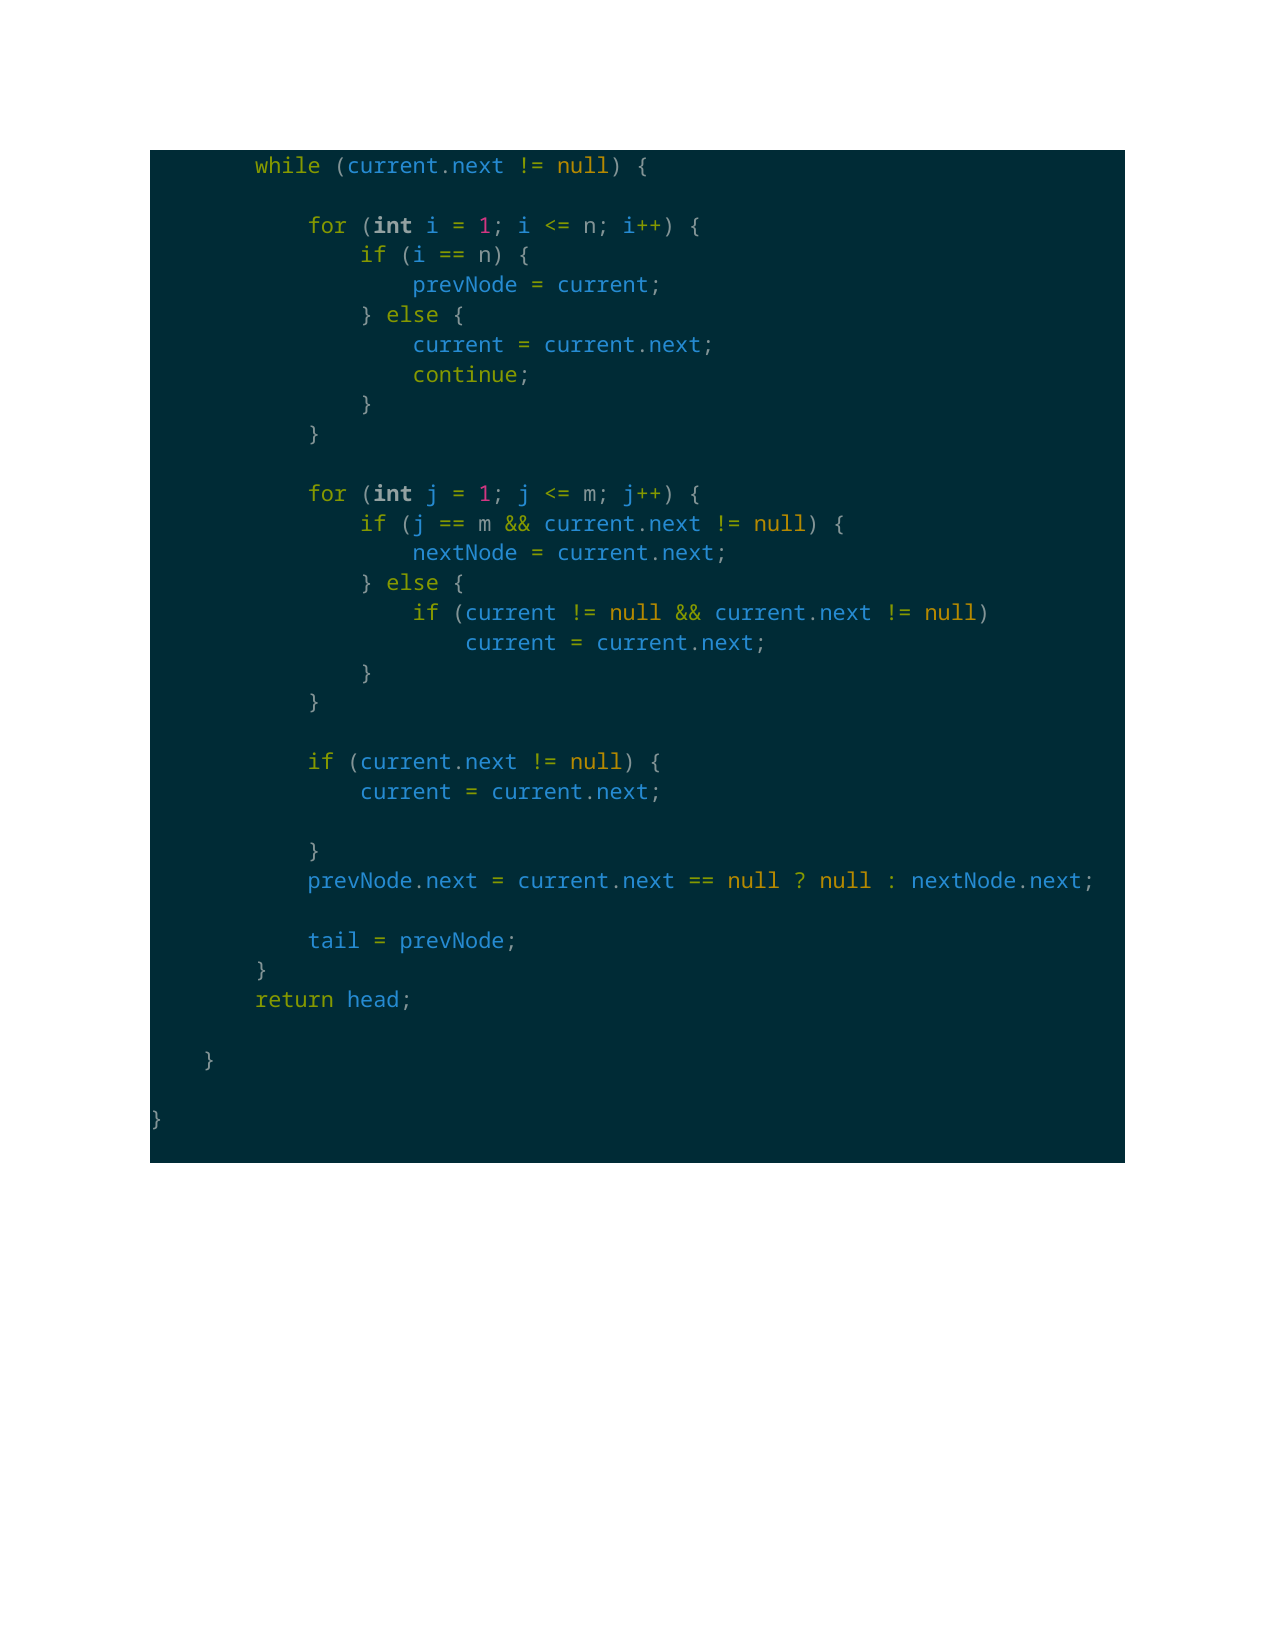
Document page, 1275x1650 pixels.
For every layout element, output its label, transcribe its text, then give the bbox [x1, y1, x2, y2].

text } [150, 686, 1125, 716]
text } else { [150, 567, 1125, 597]
text return head; [150, 984, 1125, 1014]
text if (current != null && current.next != null) [150, 597, 1125, 627]
text continue; [150, 358, 1125, 388]
text if (i == n) { [150, 239, 1125, 269]
text } [150, 418, 1125, 448]
text while (current.next != null) { [150, 150, 1125, 180]
text nextNode = current.next; [150, 537, 1125, 567]
text } [150, 835, 1125, 865]
text current = current.next; [150, 776, 1125, 805]
text current = current.next; [150, 627, 1125, 656]
text } else { [150, 299, 1125, 329]
text if (j == m && current.next != null) { [150, 507, 1125, 537]
text } [150, 1044, 1125, 1073]
text for (int i = 1; i <= n; i++) { [150, 209, 1125, 239]
text current = current.next; [150, 329, 1125, 358]
text } [150, 1103, 1125, 1133]
text prevNode.next = current.next == null ? null : nextNode.next; [150, 865, 1125, 895]
text } [150, 656, 1125, 686]
text for (int j = 1; j <= m; j++) { [150, 478, 1125, 507]
text prevNode = current; [150, 269, 1125, 299]
text if (current.next != null) { [150, 746, 1125, 776]
text } [150, 388, 1125, 418]
text tail = prevNode; [150, 924, 1125, 954]
text } [150, 954, 1125, 984]
